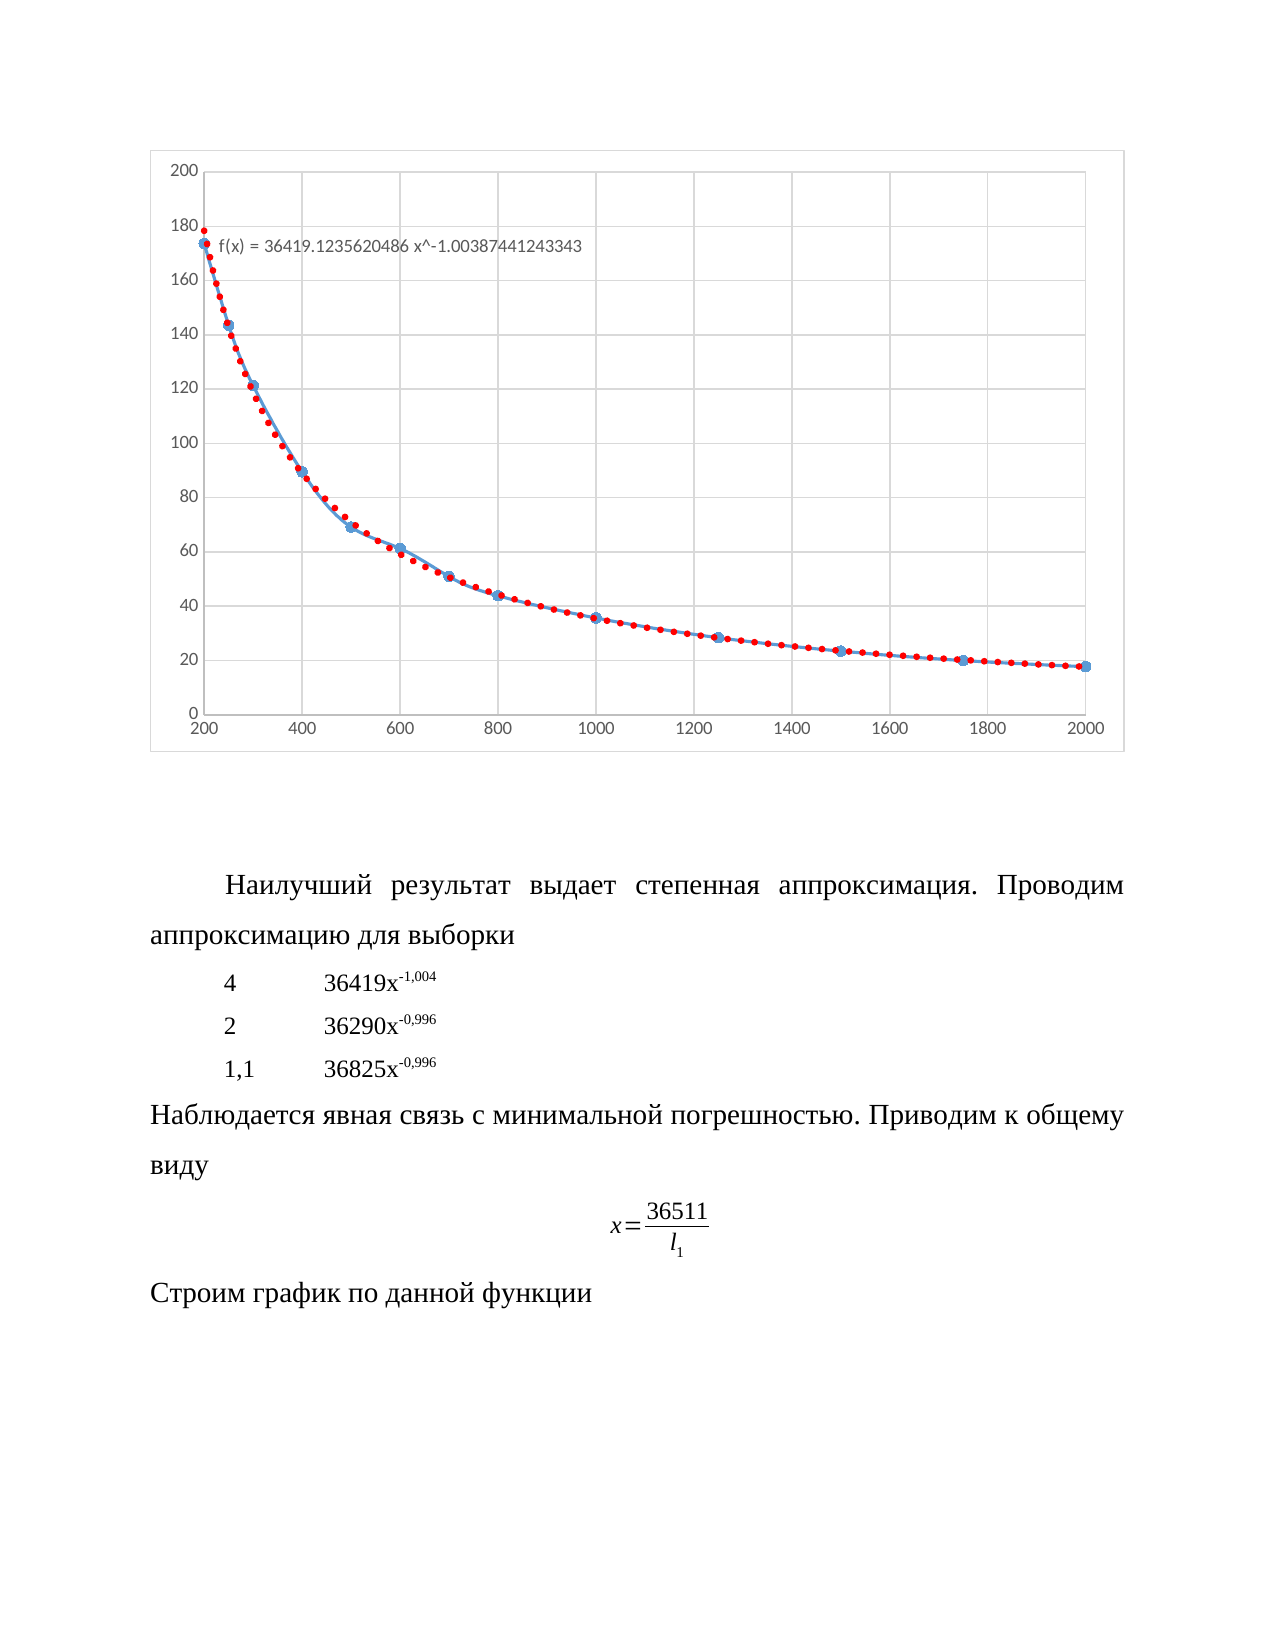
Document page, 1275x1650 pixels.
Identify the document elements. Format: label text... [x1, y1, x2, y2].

text Строим график по данной функции [150, 1275, 1125, 1308]
text Наилучший результат выдает степенная аппроксимация. Проводим аппроксимацию для выборки [150, 867, 1125, 951]
text 1,1 36825x-0,996 [150, 1054, 1096, 1083]
text 2 36290x-0,996 [150, 1011, 1096, 1039]
text Наблюдается явная связь с минимальной погрешностью. Приводим к общему виду [150, 1097, 1125, 1181]
text 4 36419x-1,004 [150, 968, 1096, 996]
